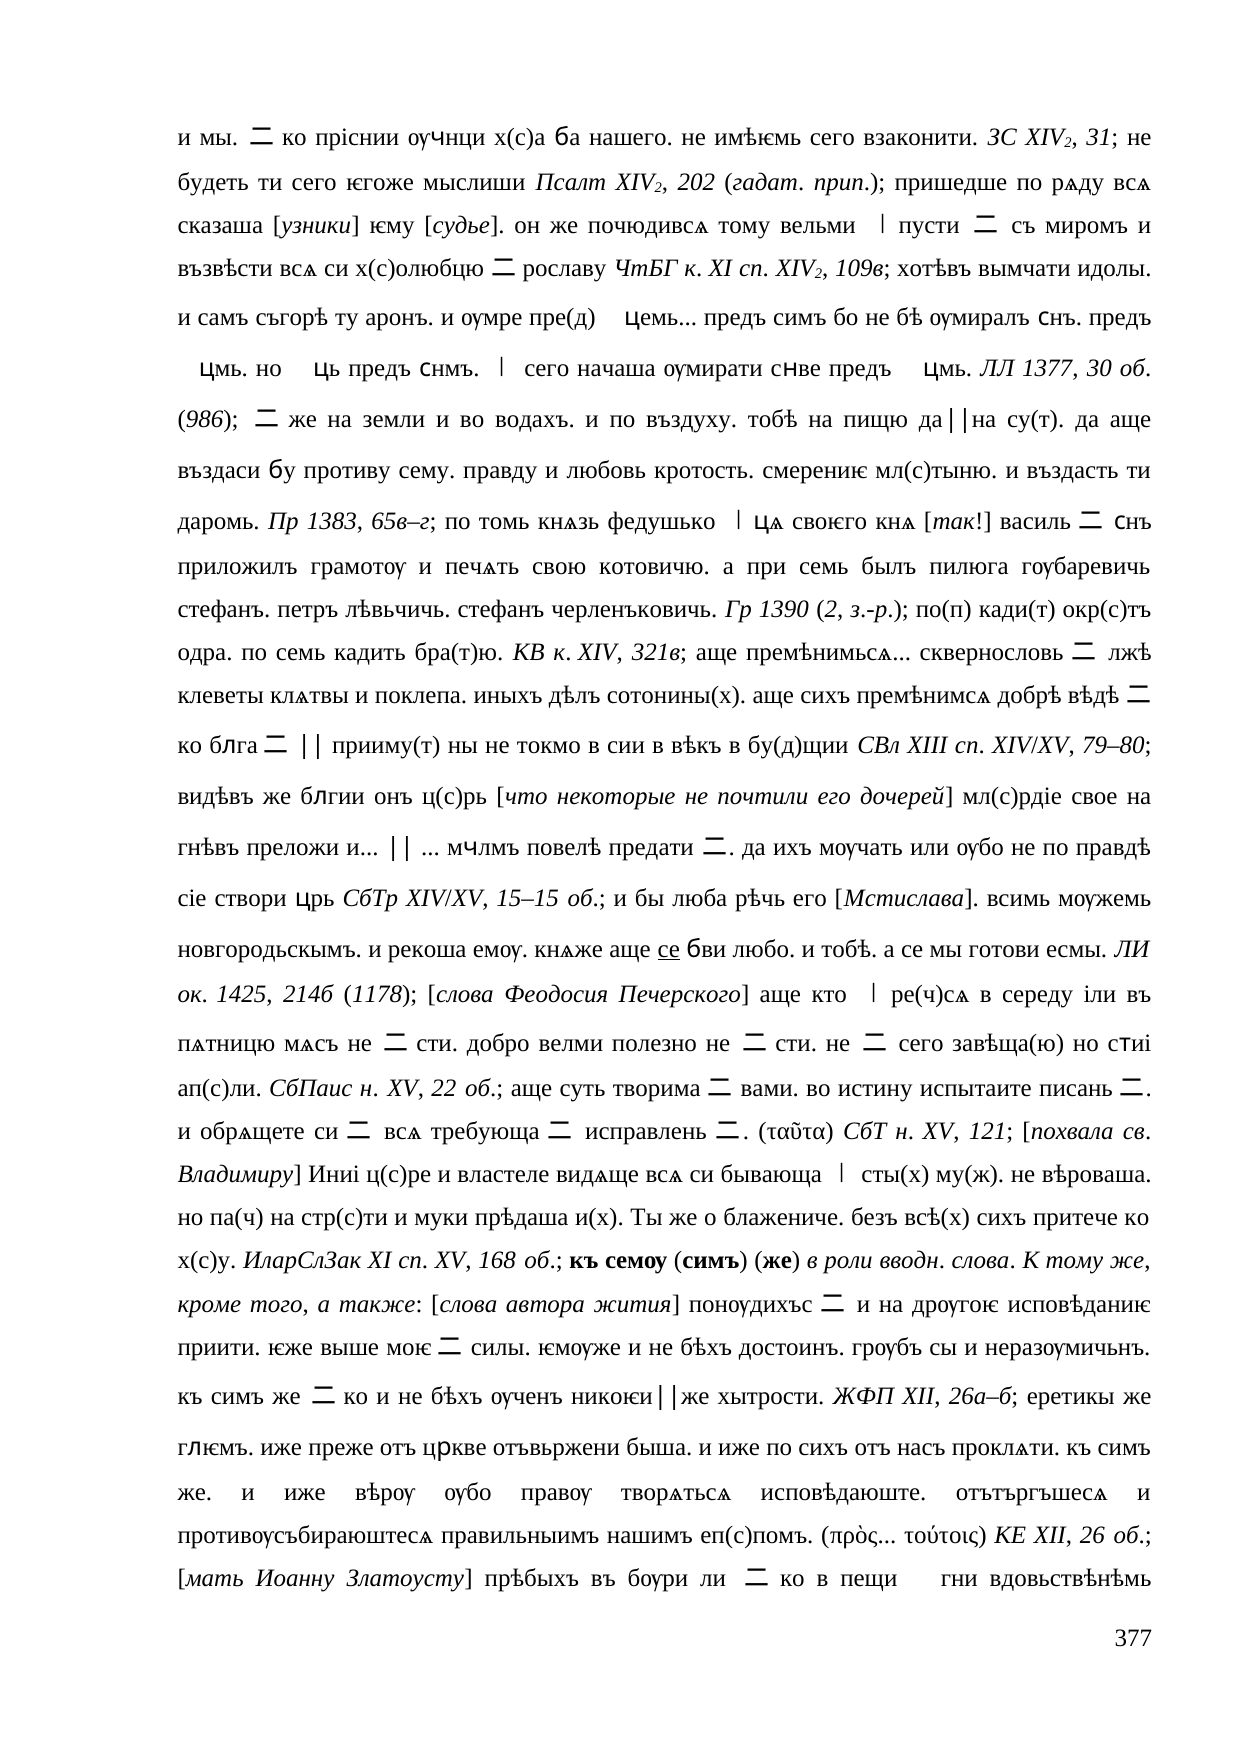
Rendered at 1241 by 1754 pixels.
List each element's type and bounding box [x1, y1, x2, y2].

text [177, 118, 1152, 1592]
